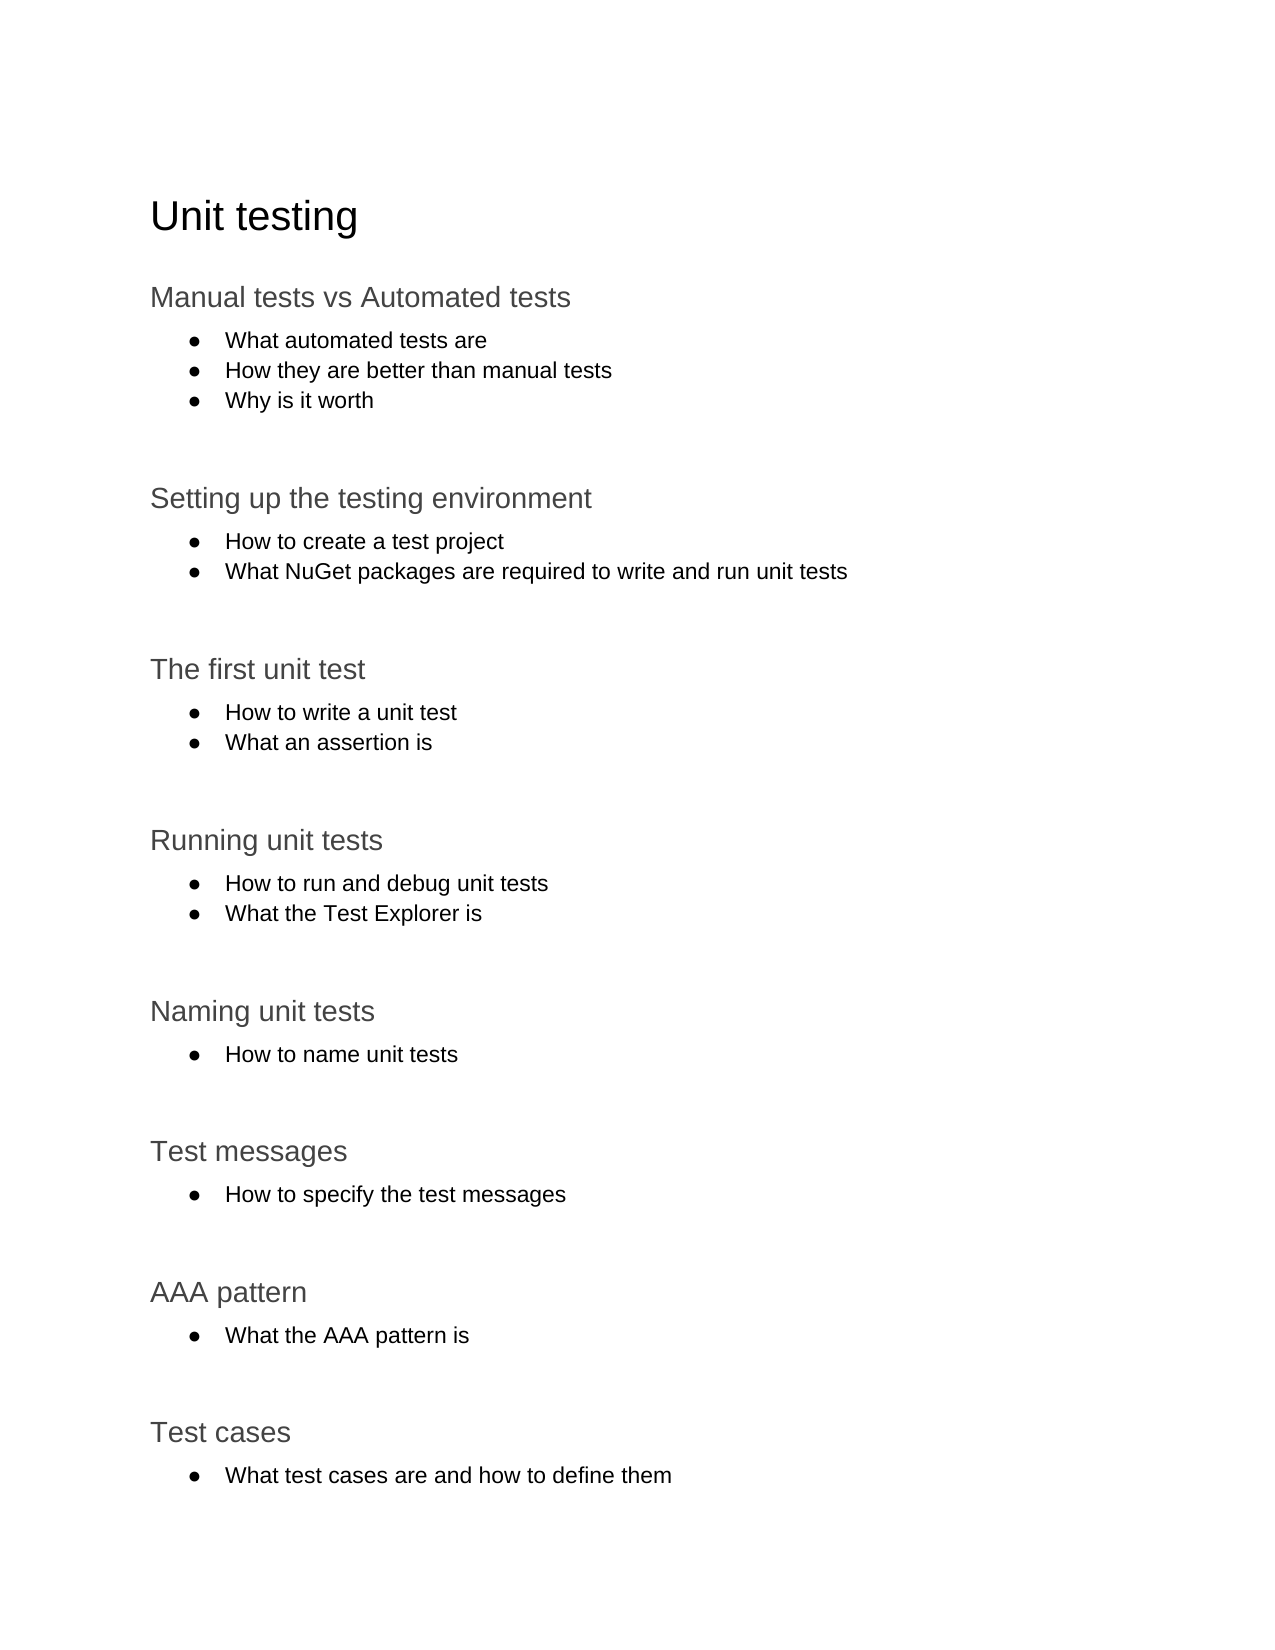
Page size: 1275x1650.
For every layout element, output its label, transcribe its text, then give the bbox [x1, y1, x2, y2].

list How they are better than manual tests [187, 357, 1125, 383]
list How to name unit tests [187, 1041, 1125, 1067]
list How to run and debug unit tests [187, 870, 1125, 896]
subtitle Manual tests vs Automated tests [150, 280, 1125, 314]
list What the Test Explorer is [187, 900, 1125, 926]
list What an assertion is [187, 729, 1125, 755]
list How to specify the test messages [187, 1181, 1125, 1207]
subtitle The first unit test [150, 652, 1125, 686]
list What the AAA pattern is [187, 1322, 1125, 1348]
subtitle Test messages [150, 1134, 1125, 1168]
subtitle Test cases [150, 1416, 1125, 1449]
list What NuGet packages are required to write and run unit tests [187, 558, 1125, 584]
list How to create a test project [187, 528, 1125, 554]
list What test cases are and how to define them [187, 1462, 1125, 1489]
subtitle Setting up the testing environment [150, 481, 1125, 515]
list What automated tests are [187, 327, 1125, 353]
subtitle AAA pattern [150, 1275, 1125, 1308]
subtitle Naming unit tests [150, 994, 1125, 1027]
subtitle Unit testing [150, 192, 1125, 239]
list Why is it worth [187, 387, 1125, 414]
subtitle Running unit tests [150, 823, 1125, 856]
list How to write a unit test [187, 699, 1125, 725]
